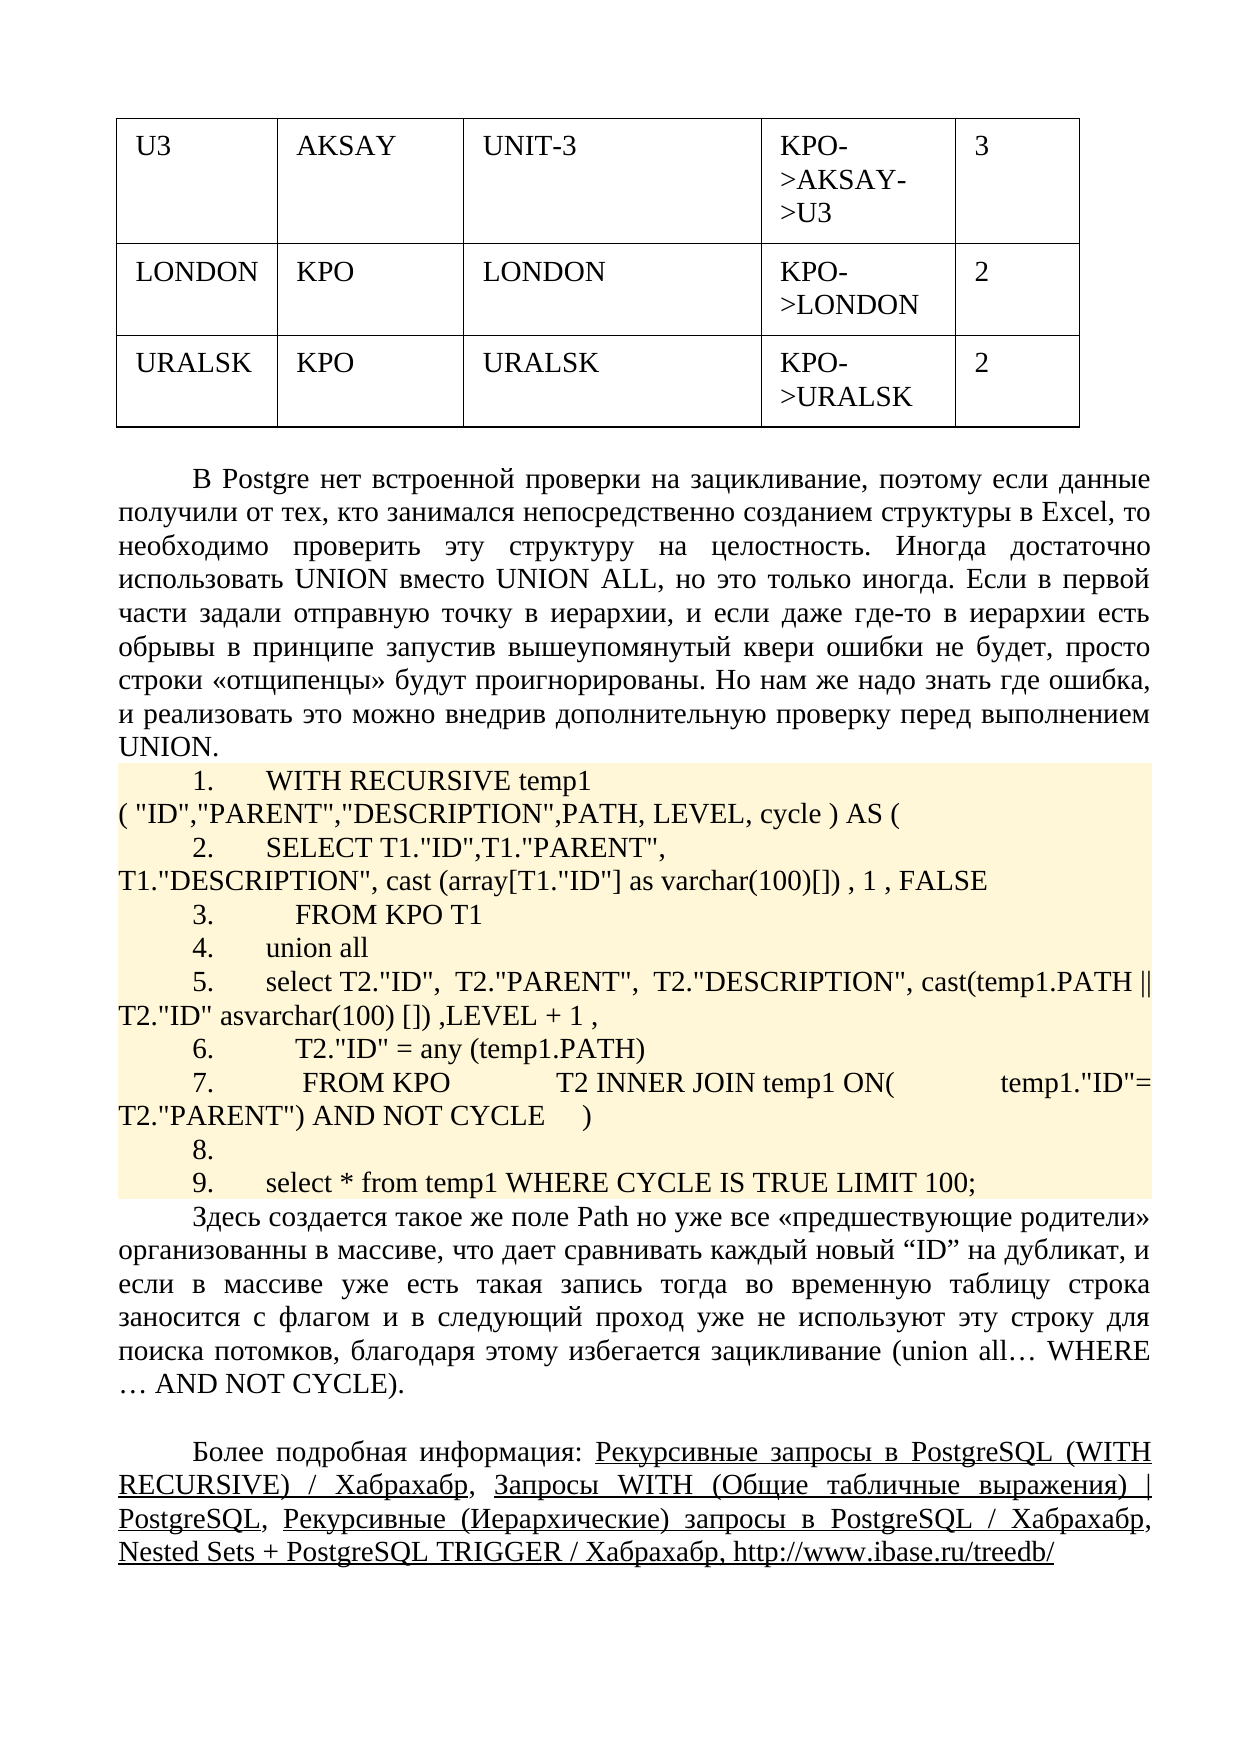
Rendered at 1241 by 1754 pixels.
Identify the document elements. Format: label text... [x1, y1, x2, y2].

list FROM KPO T2 INNER JOIN temp1 ON( temp1."ID"= T2."PARENT") AND NOT CYCLE ) [118, 1065, 1152, 1132]
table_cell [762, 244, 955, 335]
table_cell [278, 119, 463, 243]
list select T2."ID", T2."PARENT", T2."DESCRIPTION", cast(temp1.PATH || T2."ID" asvarchar(100) []) ,LEVEL + 1 , [118, 964, 1152, 1031]
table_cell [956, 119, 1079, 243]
list WITH RECURSIVE temp1 ( "ID","PARENT","DESCRIPTION",PATH, LEVEL, cycle ) AS ( [118, 763, 1152, 830]
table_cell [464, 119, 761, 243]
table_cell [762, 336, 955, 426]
text Более подробная информация: Рекурсивные запросы в PostgreSQL (WITH RECURSIVE) / Хабрахабр, Запросы WITH (Общие табличные выражения) | PostgreSQL, Рекурсивные (Иерархические) запросы в PostgreSQL / Хабрахабр, Nested Sets + PostgreSQL TRIGGER / Хабрахабр, http://www.ibase.ru/treedb/ [118, 1434, 1152, 1568]
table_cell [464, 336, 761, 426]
list select * from temp1 WHERE CYCLE IS TRUE LIMIT 100; [118, 1165, 1152, 1199]
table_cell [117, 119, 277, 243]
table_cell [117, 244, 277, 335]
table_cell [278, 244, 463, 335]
text В Postgre нет встроенной проверки на зацикливание, поэтому если данные получили от тех, кто занимался непосредственно созданием структуры в Excel, то необходимо проверить эту структуру на целостность. Иногда достаточно использовать UNION вместо UNION ALL, но это только иногда. Если в первой части задали отправную точку в иерархии, и если даже где-то в иерархии есть обрывы в принципе запустив вышеупомянутый квери ошибки не будет, просто строки «отщипенцы» будут проигнорированы. Но нам же надо знать где ошибка, и реализовать это можно внедрив дополнительную проверку перед выполнением UNION. [118, 461, 1152, 763]
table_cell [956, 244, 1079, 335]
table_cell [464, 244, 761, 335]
list T2."ID" = any (temp1.PATH) [118, 1031, 1152, 1065]
text Здесь создается такое же поле Path но уже все «предшествующие родители» организованны в массиве, что дает сравнивать каждый новый “ID” на дубликат, и если в массиве уже есть такая запись тогда во временную таблицу строка заносится с флагом и в следующий проход уже не используют эту строку для поиска потомков, благодаря этому избегается зацикливание (union all… WHERE … AND NOT CYCLE). [118, 1199, 1152, 1400]
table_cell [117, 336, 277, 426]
list FROM KPO T1 [118, 897, 1152, 931]
list SELECT T1."ID",T1."PARENT", T1."DESCRIPTION", cast (array[T1."ID"] as varchar(100)[]) , 1 , FALSE [118, 830, 1152, 897]
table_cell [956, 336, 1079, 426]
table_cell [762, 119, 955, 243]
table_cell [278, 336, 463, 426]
list union all [118, 931, 1152, 964]
